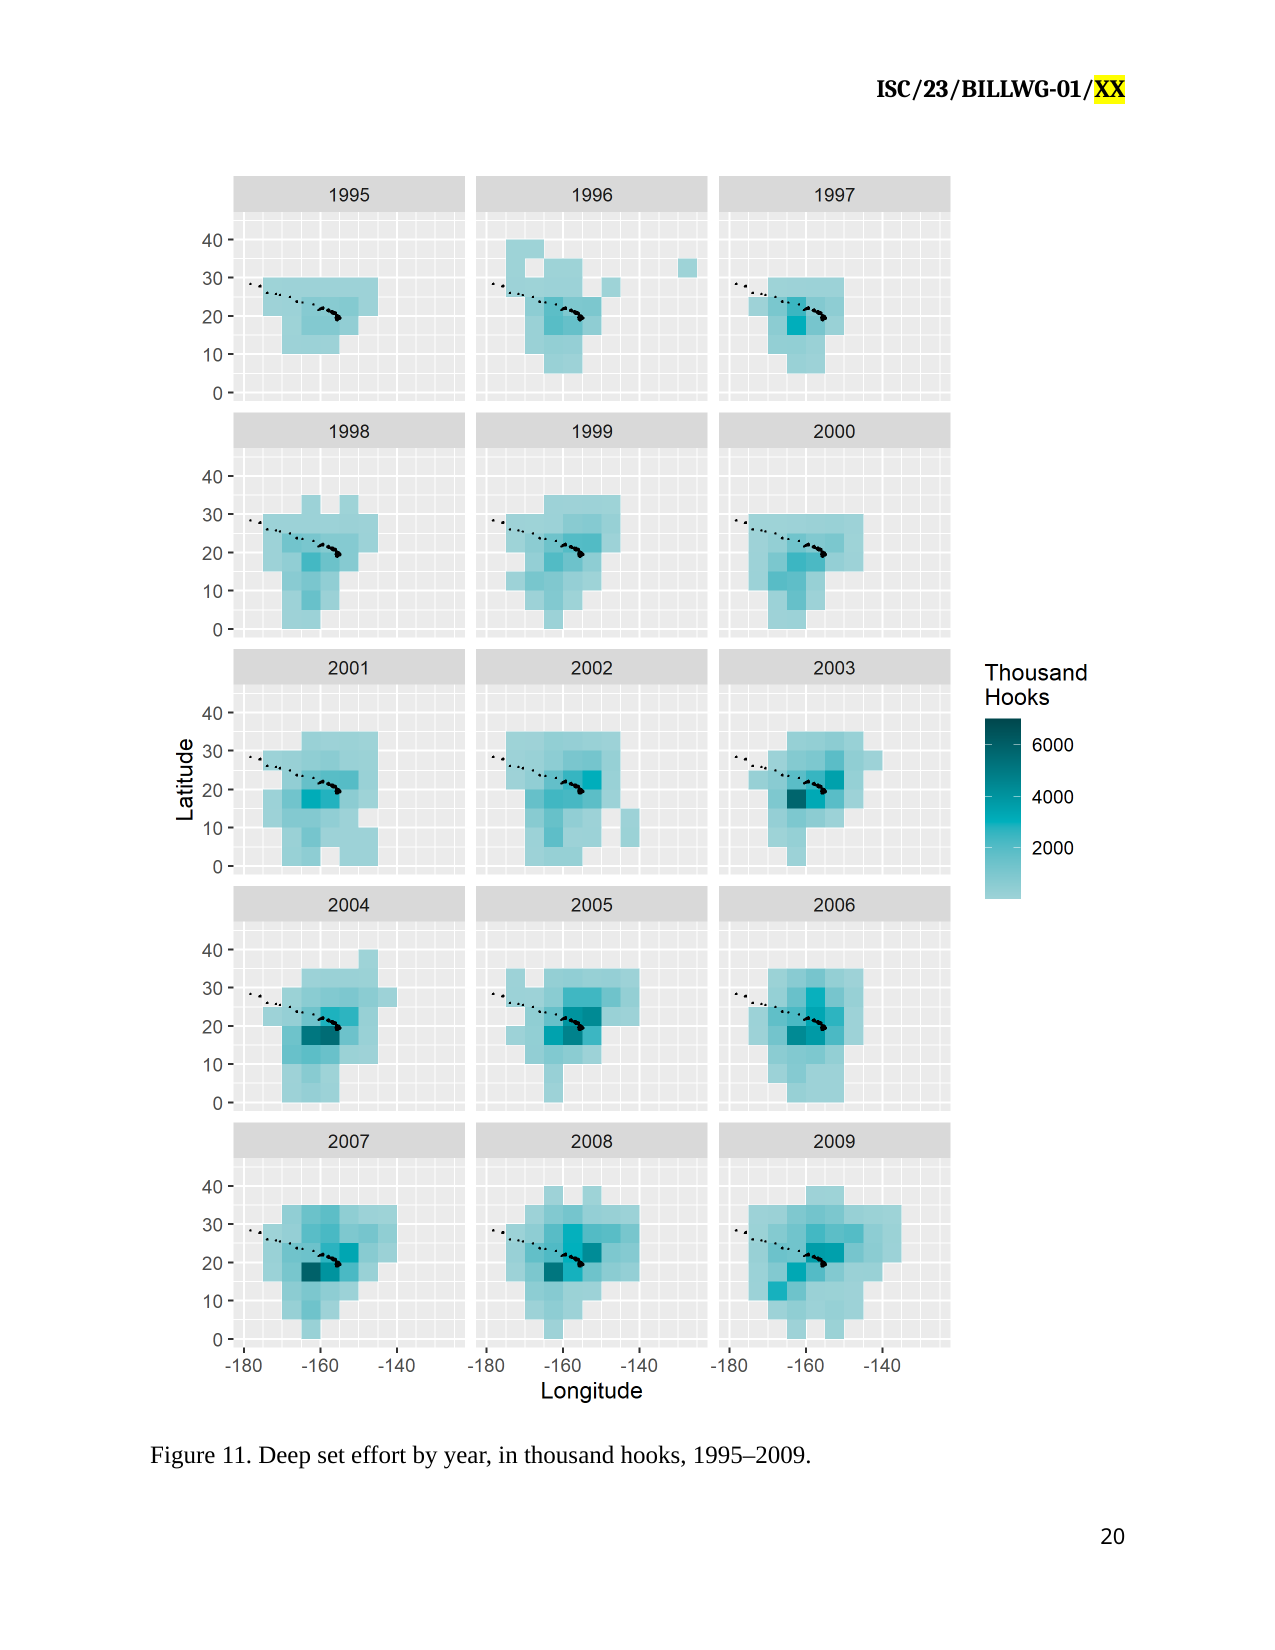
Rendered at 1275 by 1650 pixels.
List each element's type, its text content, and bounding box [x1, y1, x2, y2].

picture [150, 150, 1125, 1416]
text Figure . Deep set effort by year, in thousand hooks, 1995–2009. [150, 1440, 1125, 1469]
